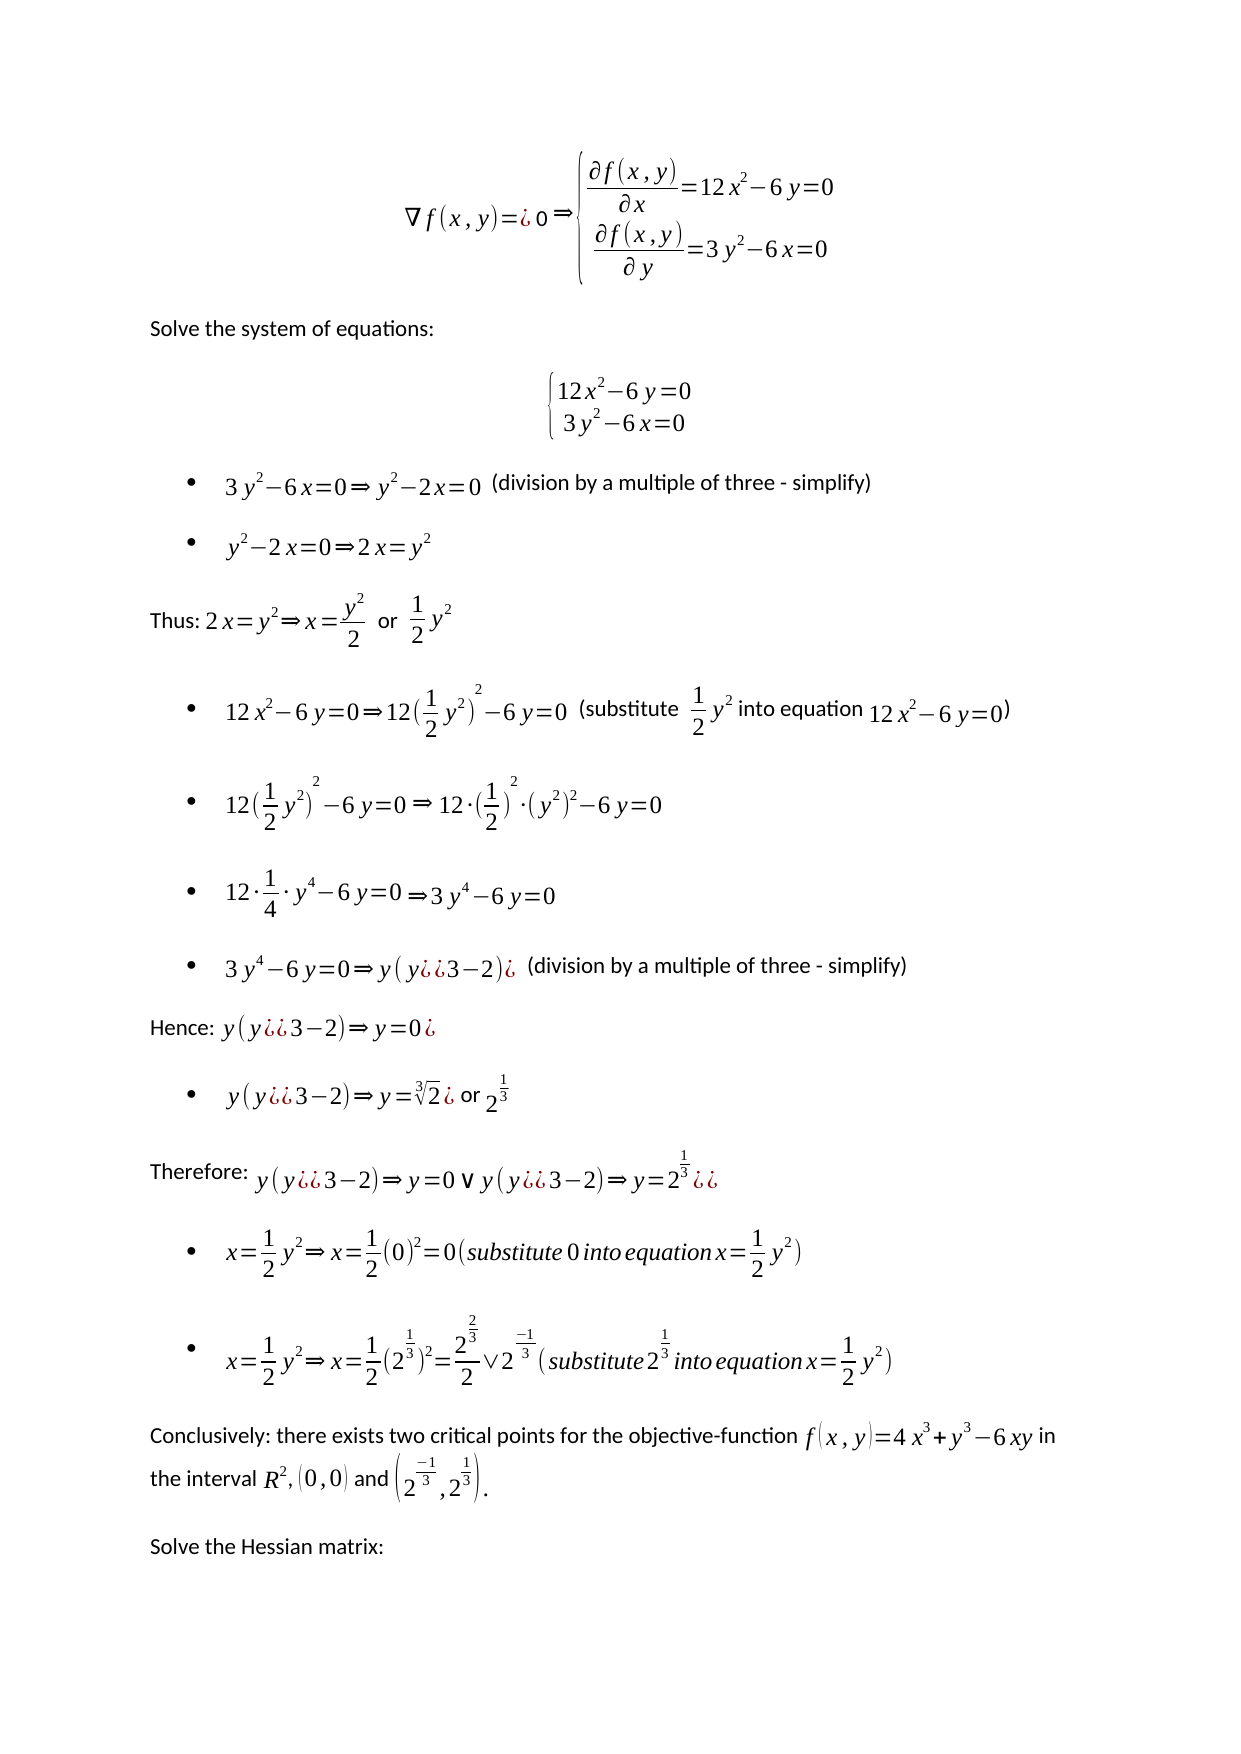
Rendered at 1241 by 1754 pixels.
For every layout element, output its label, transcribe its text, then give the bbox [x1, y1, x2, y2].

text Solve the Hessian matrix: [150, 1532, 1090, 1561]
text Conclusively: there exists two critical points for the objective-function in the interval , and [150, 1419, 1090, 1504]
list (division by a multiple of three - simplify) [187, 468, 1090, 501]
text 0 [150, 150, 1090, 286]
text Solve the system of equations: [150, 314, 1090, 342]
list Hence: [150, 1012, 1090, 1042]
text Therefore: [150, 1147, 1090, 1196]
text Thus: or [150, 589, 1090, 652]
list (substitute into equation ) [187, 679, 1090, 743]
list or [187, 1071, 1090, 1118]
list (division by a multiple of three - simplify) [187, 951, 1090, 984]
